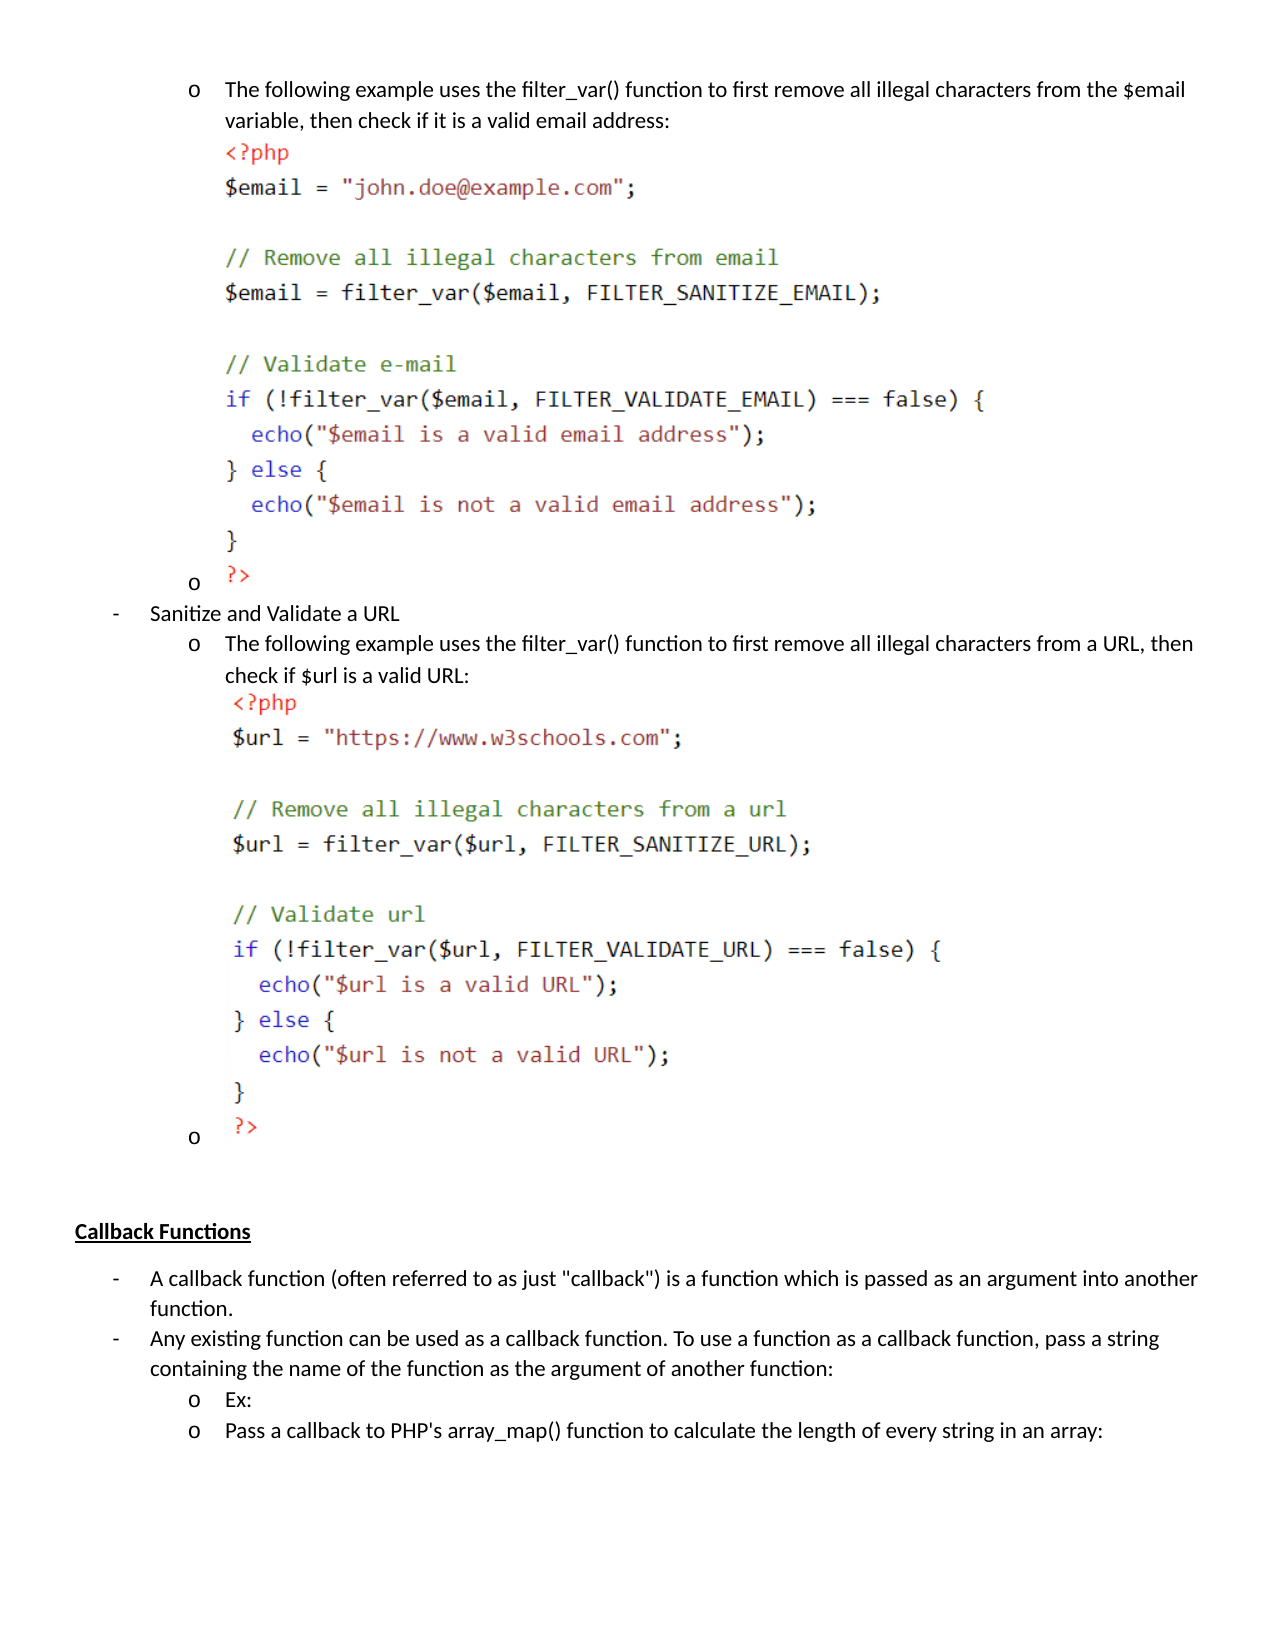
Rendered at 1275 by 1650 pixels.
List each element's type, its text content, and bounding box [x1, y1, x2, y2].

list The following example uses the filter_var() function to first remove all illegal characters from the $email variable, then check if it is a valid email address: [187, 75, 1200, 134]
list Any existing function can be used as a callback function. To use a function as a callback function, pass a string containing the name of the function as the argument of another function: [112, 1324, 1200, 1383]
list Ex: [187, 1385, 1200, 1414]
list The following example uses the filter_var() function to first remove all illegal characters from a URL, then check if $url is a valid URL: [187, 629, 1200, 689]
picture [225, 691, 946, 1145]
text Callback Functions [75, 1217, 1200, 1245]
list A callback function (often referred to as just "callback") is a function which is passed as an argument into another function. [112, 1264, 1200, 1322]
list Pass a callback to PHP's array_map() function to calculate the length of every string in an array: [187, 1416, 1200, 1445]
list Sanitize and Validate a URL [112, 599, 1200, 627]
picture [225, 136, 988, 591]
